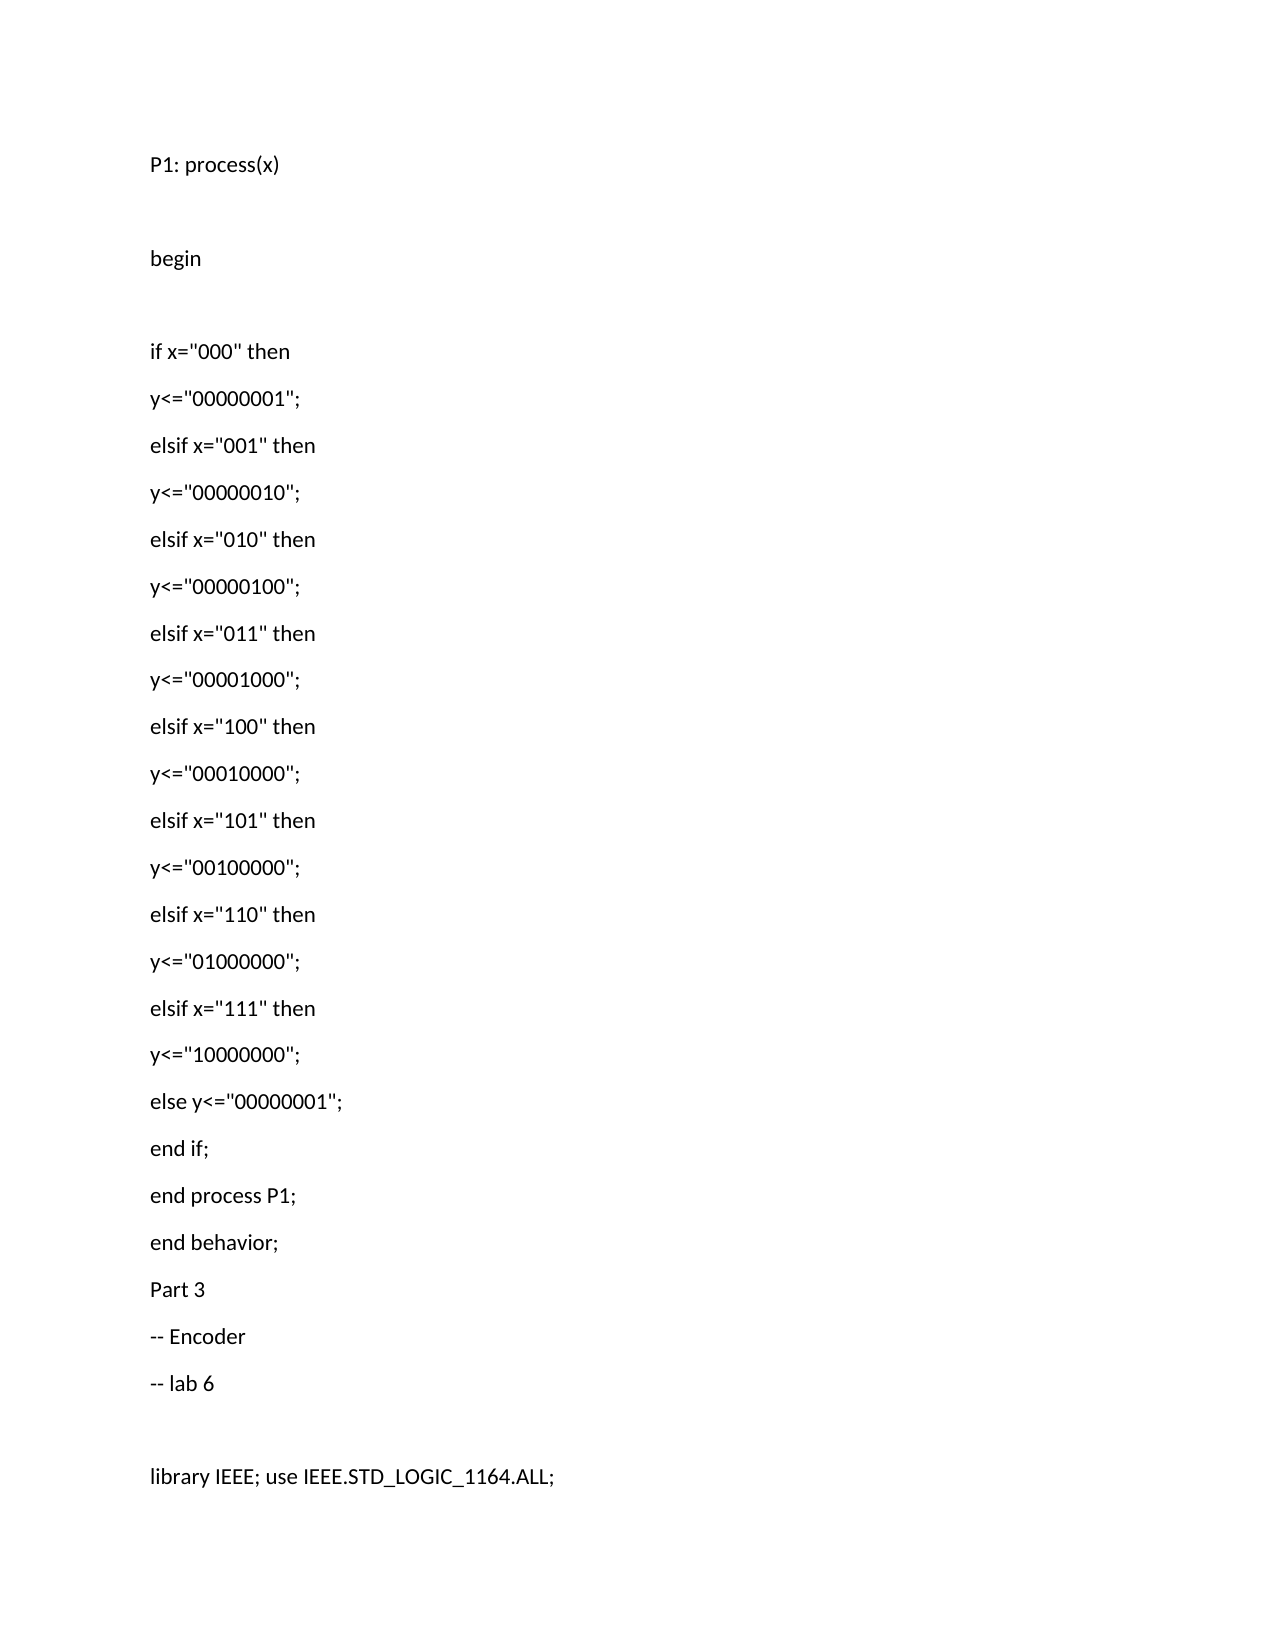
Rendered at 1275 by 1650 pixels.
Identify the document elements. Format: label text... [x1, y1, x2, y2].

text P1: process(x) [150, 150, 1125, 178]
text Part 3 [150, 1275, 1125, 1303]
text if x="000" then [150, 337, 1125, 366]
text y<="01000000"; [150, 947, 1125, 975]
text -- lab 6 [150, 1369, 1125, 1397]
text end process P1; [150, 1181, 1125, 1209]
text elsif x="111" then [150, 994, 1125, 1022]
text begin [150, 244, 1125, 272]
text elsif x="011" then [150, 619, 1125, 647]
text y<="10000000"; [150, 1041, 1125, 1069]
text y<="00000100"; [150, 572, 1125, 600]
text y<="00000001"; [150, 384, 1125, 412]
text elsif x="001" then [150, 431, 1125, 459]
text else y<="00000001"; [150, 1087, 1125, 1116]
text elsif x="100" then [150, 712, 1125, 741]
text y<="00100000"; [150, 853, 1125, 881]
text y<="00001000"; [150, 666, 1125, 694]
text end if; [150, 1134, 1125, 1162]
text -- Encoder [150, 1322, 1125, 1350]
text elsif x="010" then [150, 525, 1125, 553]
text elsif x="101" then [150, 806, 1125, 834]
text end behavior; [150, 1228, 1125, 1256]
text y<="00000010"; [150, 478, 1125, 506]
text library IEEE; use IEEE.STD_LOGIC_1164.ALL; [150, 1462, 1125, 1491]
text elsif x="110" then [150, 900, 1125, 928]
text y<="00010000"; [150, 759, 1125, 787]
